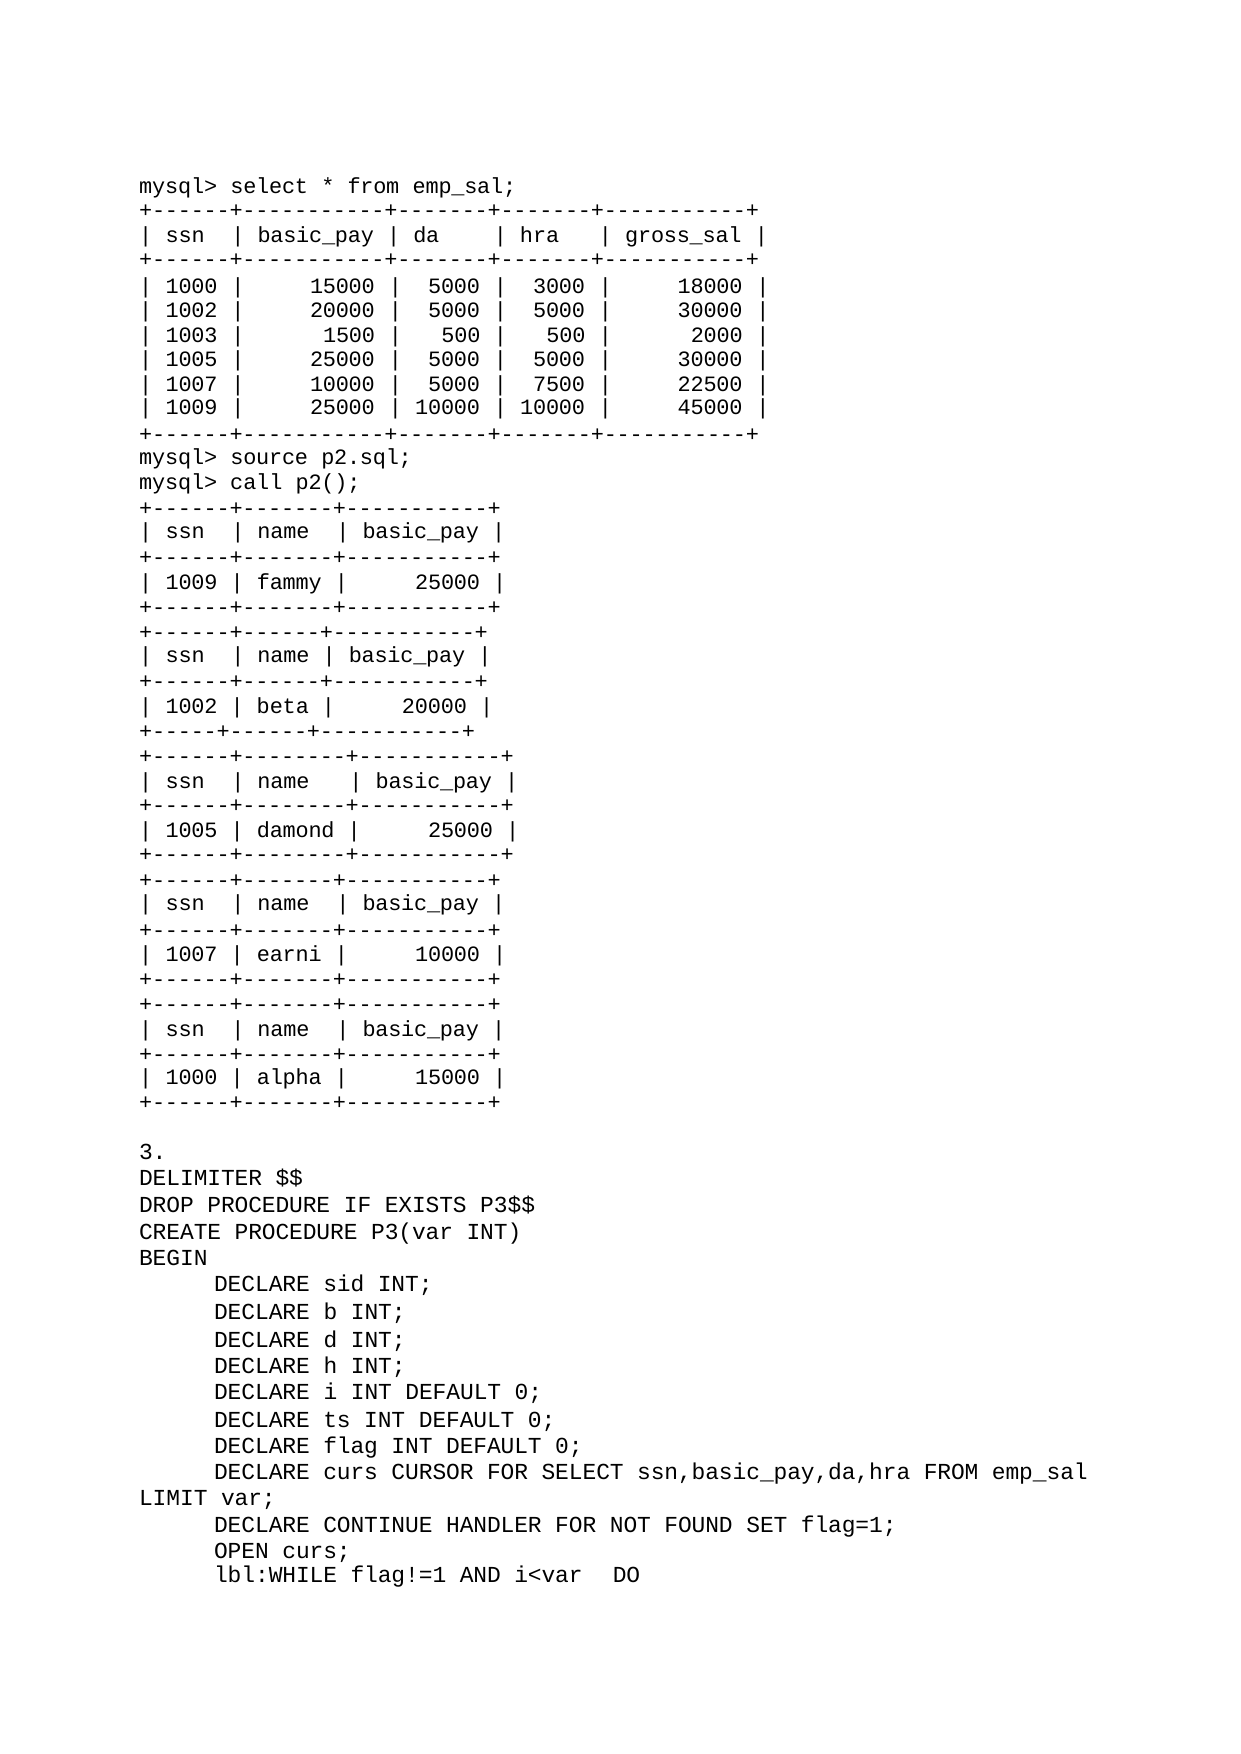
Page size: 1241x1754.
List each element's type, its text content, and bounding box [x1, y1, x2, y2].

table_cell 25000 [277, 348, 382, 372]
table_header | [750, 276, 775, 298]
text +------+--------+-----------+ [139, 743, 1105, 768]
table_header 5000 [408, 276, 487, 298]
table_cell 500 [514, 323, 592, 348]
table_cell 30000 [645, 348, 750, 372]
table_cell | [382, 298, 408, 323]
text +------+-----------+-------+-------+-----------+ [139, 421, 1105, 446]
table_header | [133, 276, 159, 298]
text +------+-------+-----------+ [139, 545, 1105, 570]
table_header 3000 [514, 276, 592, 298]
table_cell 1003 [159, 323, 224, 348]
table_cell 1500 [277, 323, 382, 348]
text +------+-----------+-------+-------+-----------+ [139, 248, 1105, 272]
table_cell 1005 [159, 348, 224, 372]
text | ssn | name | basic_pay | [139, 520, 1105, 545]
table_cell 5000 [408, 298, 487, 323]
text | ssn | basic_pay | da | hra | gross_sal | [139, 223, 1105, 248]
table_cell | [750, 323, 775, 348]
table_cell | [487, 323, 513, 348]
text +------+------+-----------+ [139, 669, 1105, 694]
table_cell | [382, 373, 408, 397]
text +------+-------+-----------+ [139, 917, 1105, 942]
table_cell 10000 [277, 373, 382, 397]
table_header 15000 [277, 276, 382, 298]
text mysql> select * from emp_sal; [139, 173, 1105, 198]
table_cell | [487, 373, 513, 397]
table_cell | [592, 373, 645, 397]
text +------+-------+-----------+ [139, 496, 1105, 520]
text +------+------+-----------+ [139, 619, 1105, 644]
text +------+-------+-----------+ [139, 1091, 1105, 1116]
text | ssn | name | basic_pay | [139, 1016, 1105, 1041]
table_cell 22500 [645, 373, 750, 397]
table_cell 25000 [277, 397, 382, 419]
table_cell | [225, 373, 277, 397]
table_cell 1002 [159, 298, 224, 323]
table_cell 45000 [645, 397, 750, 419]
text | 1005 | damond | 25000 | [139, 818, 1105, 843]
table_cell | [487, 397, 513, 419]
table_cell 5000 [408, 348, 487, 372]
table_cell | [133, 397, 159, 419]
table_cell 1007 [159, 373, 224, 397]
table_header | [382, 276, 408, 298]
table_cell | [133, 348, 159, 372]
text +------+-------+-----------+ [139, 967, 1105, 992]
text DROP PROCEDURE IF EXISTS P3$$ CREATE PROCEDURE P3(var INT) BEGIN [139, 1192, 587, 1272]
table_cell 5000 [514, 298, 592, 323]
table_cell 10000 [514, 397, 592, 419]
text DECLARE CONTINUE HANDLER FOR NOT FOUND SET flag=1; [214, 1512, 1105, 1538]
text +-----+------+-----------+ [139, 719, 1105, 743]
text +------+-------+-----------+ [139, 868, 1105, 892]
table_cell 5000 [408, 373, 487, 397]
text DECLARE curs CURSOR FOR SELECT ssn,basic_pay,da,hra FROM emp_sal LIMIT var; [139, 1460, 1105, 1512]
subtitle 3. [139, 1141, 1105, 1166]
table_cell | [133, 373, 159, 397]
table_cell 2000 [645, 323, 750, 348]
text DELIMITER $$ [139, 1166, 1105, 1192]
table_cell | [225, 348, 277, 372]
table_cell | [382, 323, 408, 348]
table_cell 500 [408, 323, 487, 348]
table_cell | [750, 348, 775, 372]
table_cell | [750, 298, 775, 323]
text | 1000 | alpha | 15000 | [139, 1066, 1105, 1091]
text | 1002 | beta | 20000 | [139, 694, 1105, 719]
table_cell | [487, 348, 513, 372]
table_cell | [133, 323, 159, 348]
table_cell 20000 [277, 298, 382, 323]
table_cell 30000 [645, 298, 750, 323]
table_cell 1009 [159, 397, 224, 419]
text OPEN curs; [214, 1538, 1105, 1564]
table_cell | [382, 397, 408, 419]
text +------+-----------+-------+-------+-----------+ [139, 198, 1105, 223]
table_cell | [592, 298, 645, 323]
table_header | [592, 276, 645, 298]
table_cell 7500 [514, 373, 592, 397]
table_header | [225, 276, 277, 298]
table_cell | [750, 397, 775, 419]
table_cell | [592, 348, 645, 372]
table_cell | [592, 323, 645, 348]
table_cell 5000 [514, 348, 592, 372]
text | ssn | name | basic_pay | [139, 768, 1105, 793]
text +------+--------+-----------+ [139, 793, 1105, 818]
text +------+--------+-----------+ [139, 843, 1105, 867]
table_header 18000 [645, 276, 750, 298]
text +------+-------+-----------+ [139, 1041, 1105, 1066]
text | ssn | name | basic_pay | [139, 644, 1105, 669]
table_header | [487, 276, 513, 298]
text | ssn | name | basic_pay | [139, 892, 1105, 917]
table_cell 10000 [408, 397, 487, 419]
text | 1007 | earni | 10000 | [139, 942, 1105, 967]
table_header 1000 [159, 276, 224, 298]
table_cell | [382, 348, 408, 372]
table_cell | [133, 298, 159, 323]
text DECLARE i INT DEFAULT 0; DECLARE ts INT DEFAULT 0; DECLARE flag INT DEFAULT 0; [214, 1380, 587, 1460]
table_cell | [487, 298, 513, 323]
table_cell | [750, 373, 775, 397]
text DECLARE sid INT; DECLARE b INT; DECLARE d INT; DECLARE h INT; [214, 1272, 499, 1380]
table_cell | [225, 397, 277, 419]
table_cell | [592, 397, 645, 419]
table_cell | [225, 298, 277, 323]
text +------+-------+-----------+ [139, 594, 1105, 619]
text | 1009 | fammy | 25000 | [139, 570, 1105, 594]
text +------+-------+-----------+ [139, 992, 1105, 1016]
text mysql> source p2.sql; mysql> call p2(); [139, 446, 415, 496]
text lbl:WHILE flag!=1 AND i<var DO [214, 1564, 1105, 1590]
table_cell | [225, 323, 277, 348]
